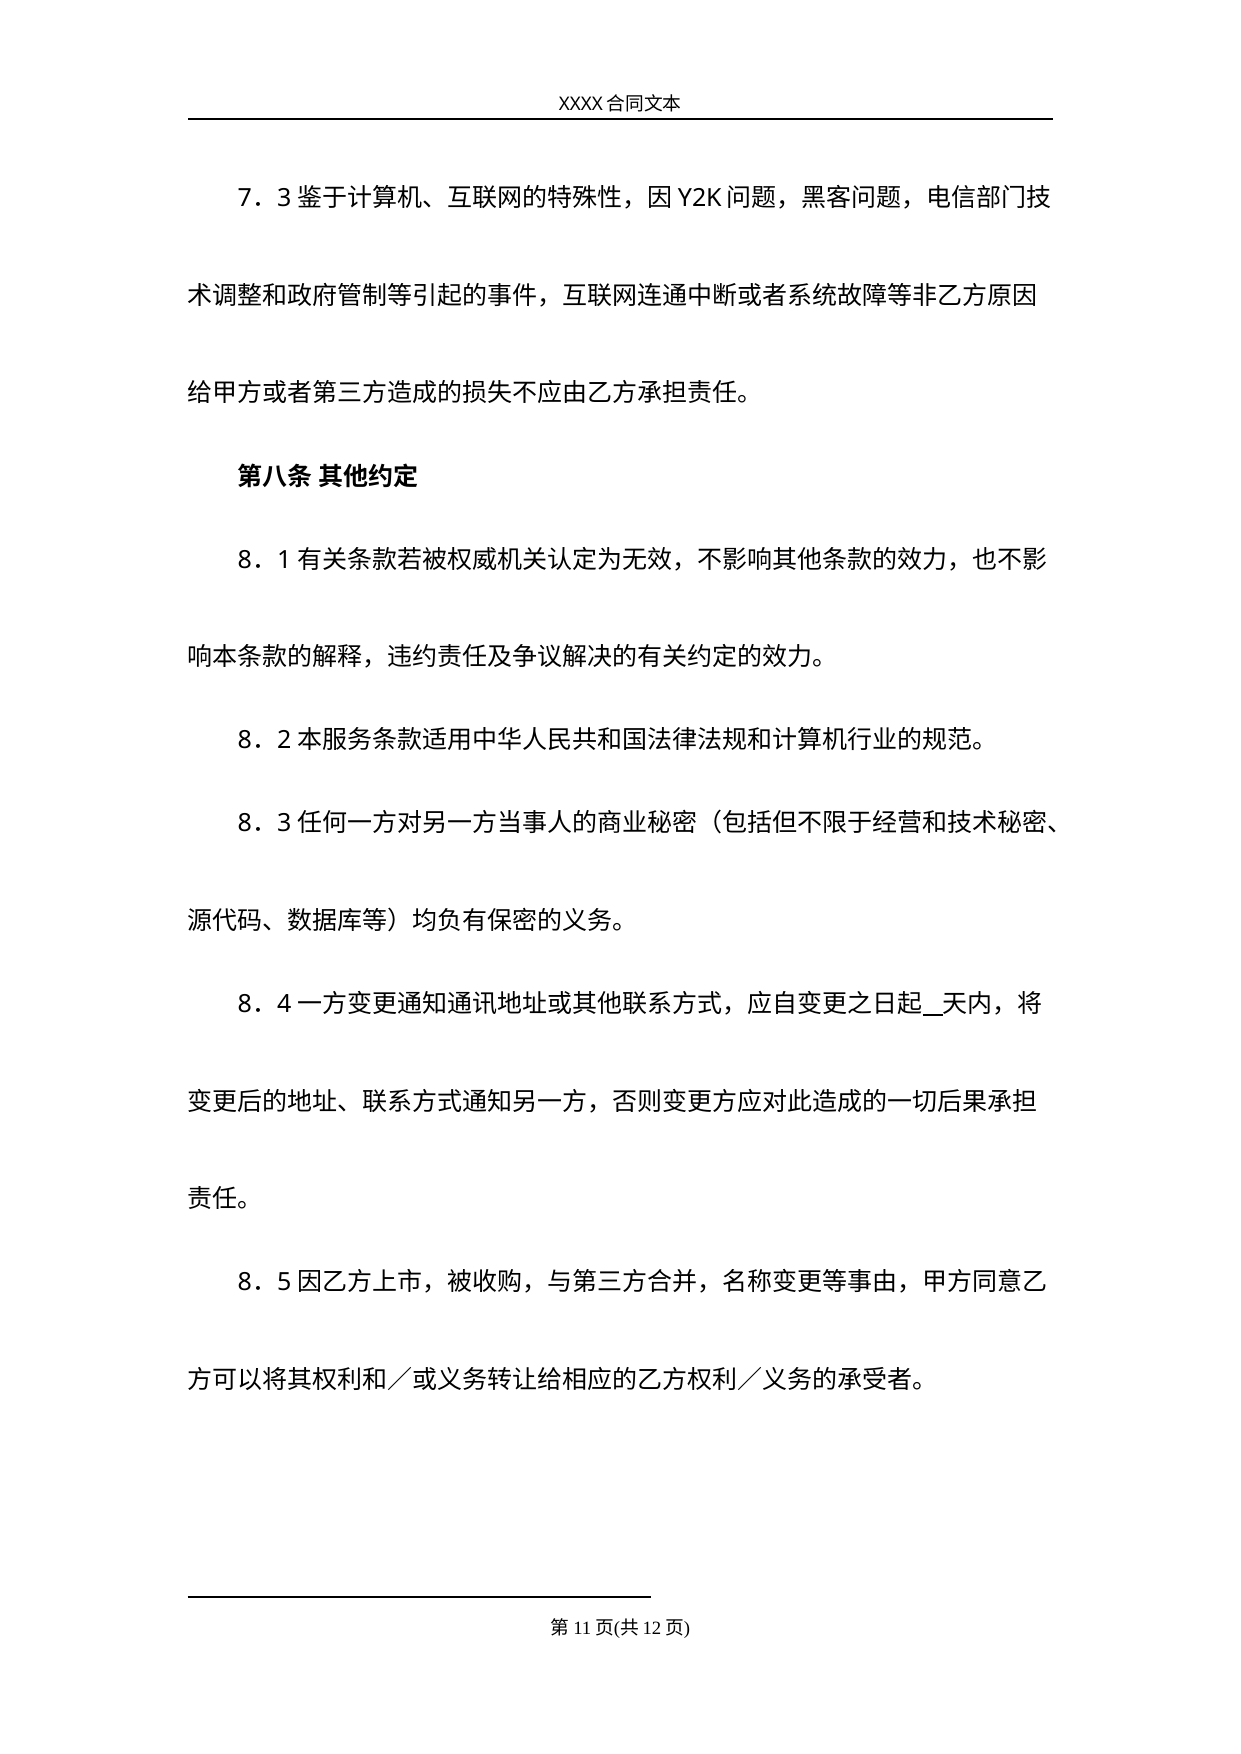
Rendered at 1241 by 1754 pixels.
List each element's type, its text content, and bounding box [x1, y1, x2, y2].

text 8．3 任何一方对另一方当事人的商业秘密（包括但不限于经营和技术秘密、源代码、数据库等）均负有保密的义务。 [187, 788, 1053, 951]
text 7．3 鉴于计算机、互联网的特殊性，因Y2K问题，黑客问题，电信部门技术调整和政府管制等引起的事件，互联网连通中断或者系统故障等非乙方原因给甲方或者第三方造成的损失不应由乙方承担责任。 [187, 163, 1053, 423]
text 8．2 本服务条款适用中华人民共和国法律法规和计算机行业的规范。 [187, 705, 1053, 770]
text 8．5 因乙方上市，被收购，与第三方合并，名称变更等事由，甲方同意乙方可以将其权利和／或义务转让给相应的乙方权利／义务的承受者。 [187, 1247, 1053, 1410]
text 第八条 其他约定 [187, 442, 1053, 507]
text 8．1 有关条款若被权威机关认定为无效，不影响其他条款的效力，也不影响本条款的解释，违约责任及争议解决的有关约定的效力。 [187, 525, 1053, 687]
text 8．4 一方变更通知通讯地址或其他联系方式，应自变更之日起 天内，将变更后的地址、联系方式通知另一方，否则变更方应对此造成的一切后果承担责任。 [187, 969, 1053, 1229]
